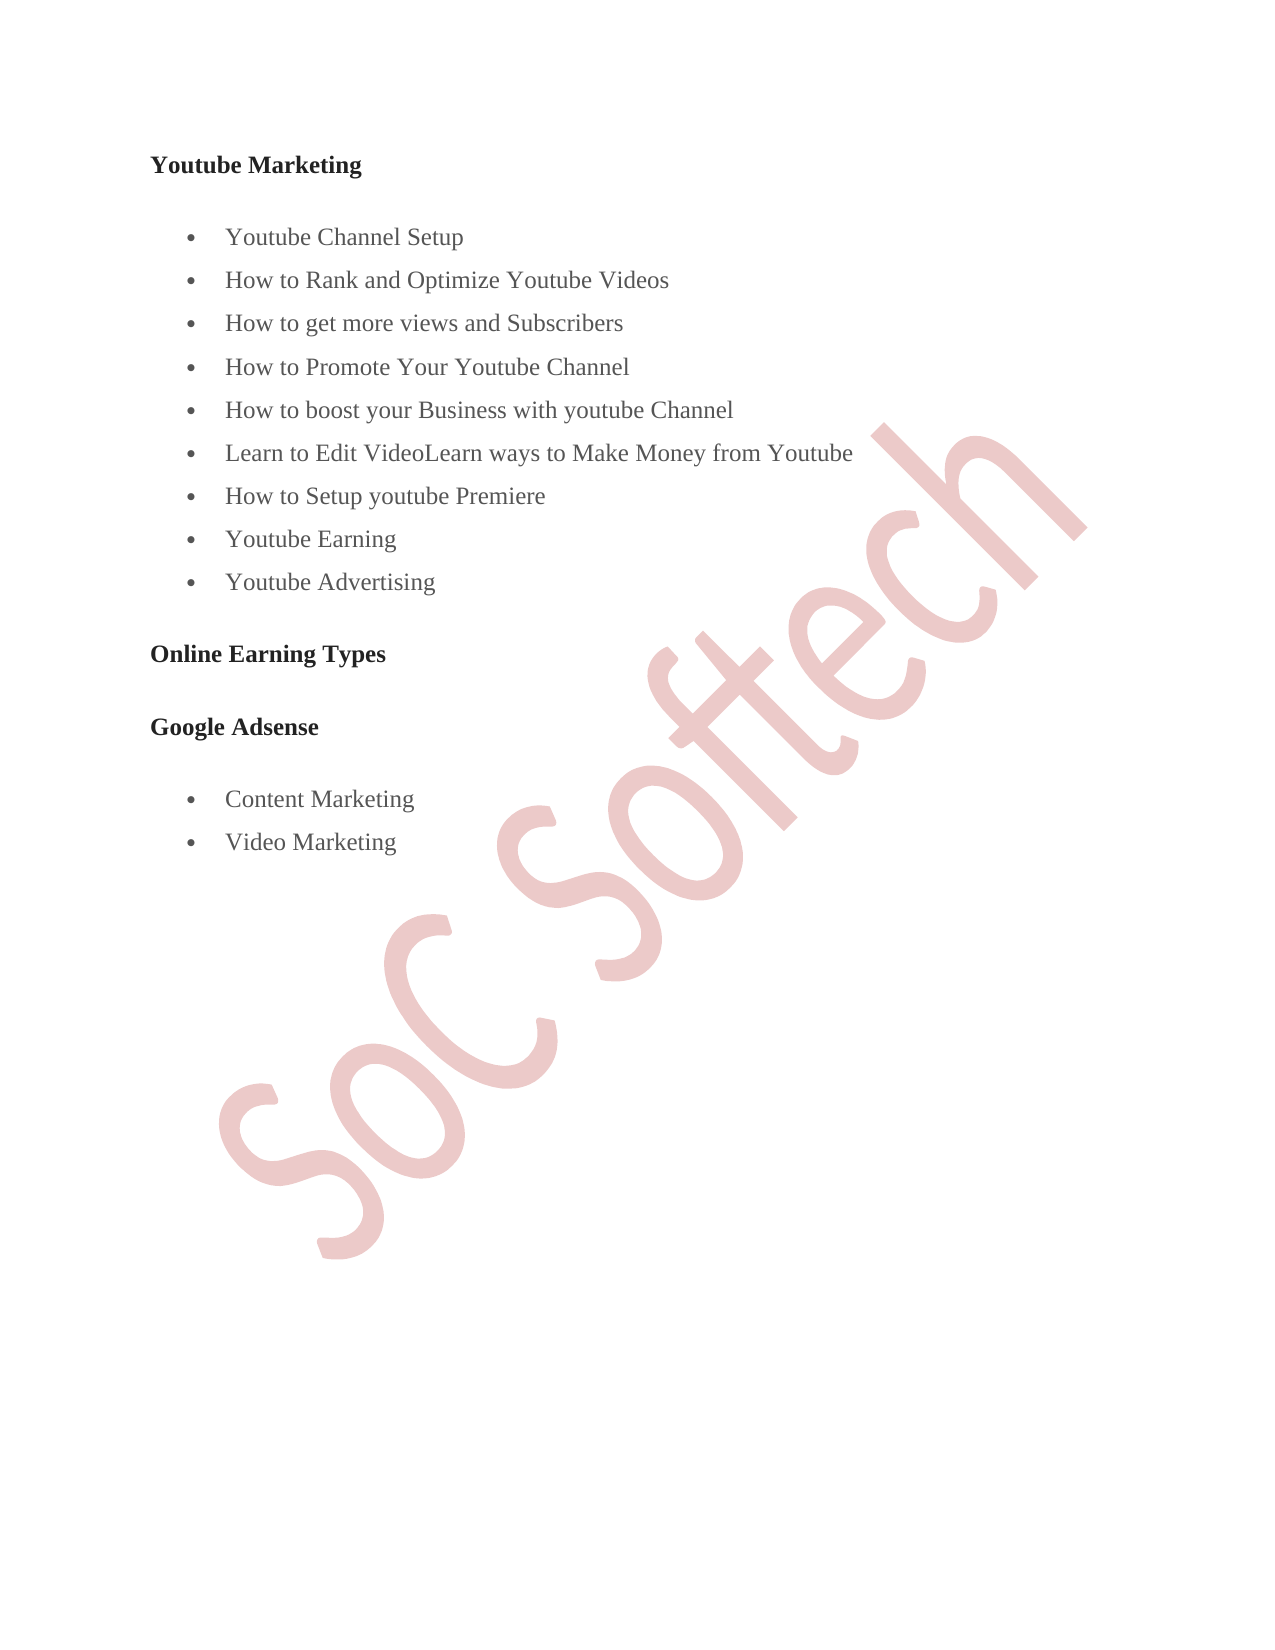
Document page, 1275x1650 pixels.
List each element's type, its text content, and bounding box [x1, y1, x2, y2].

list Video Marketing [187, 827, 1125, 856]
list How to Promote Your Youtube Channel [187, 352, 1125, 380]
text Google Adsense [150, 712, 1125, 741]
list How to get more views and Subscribers [187, 308, 1125, 337]
list How to Setup youtube Premiere [187, 481, 1125, 510]
list Content Marketing [187, 784, 1125, 813]
list Learn to Edit VideoLearn ways to Make Money from Youtube [187, 438, 1125, 467]
list Youtube Earning [187, 524, 1125, 553]
list Youtube Advertising [187, 567, 1125, 596]
text Youtube Marketing [150, 150, 1125, 179]
list Youtube Channel Setup [187, 222, 1125, 251]
list How to Rank and Optimize Youtube Videos [187, 265, 1125, 294]
text Online Earning Types [150, 639, 1125, 668]
list How to boost your Business with youtube Channel [187, 395, 1125, 423]
